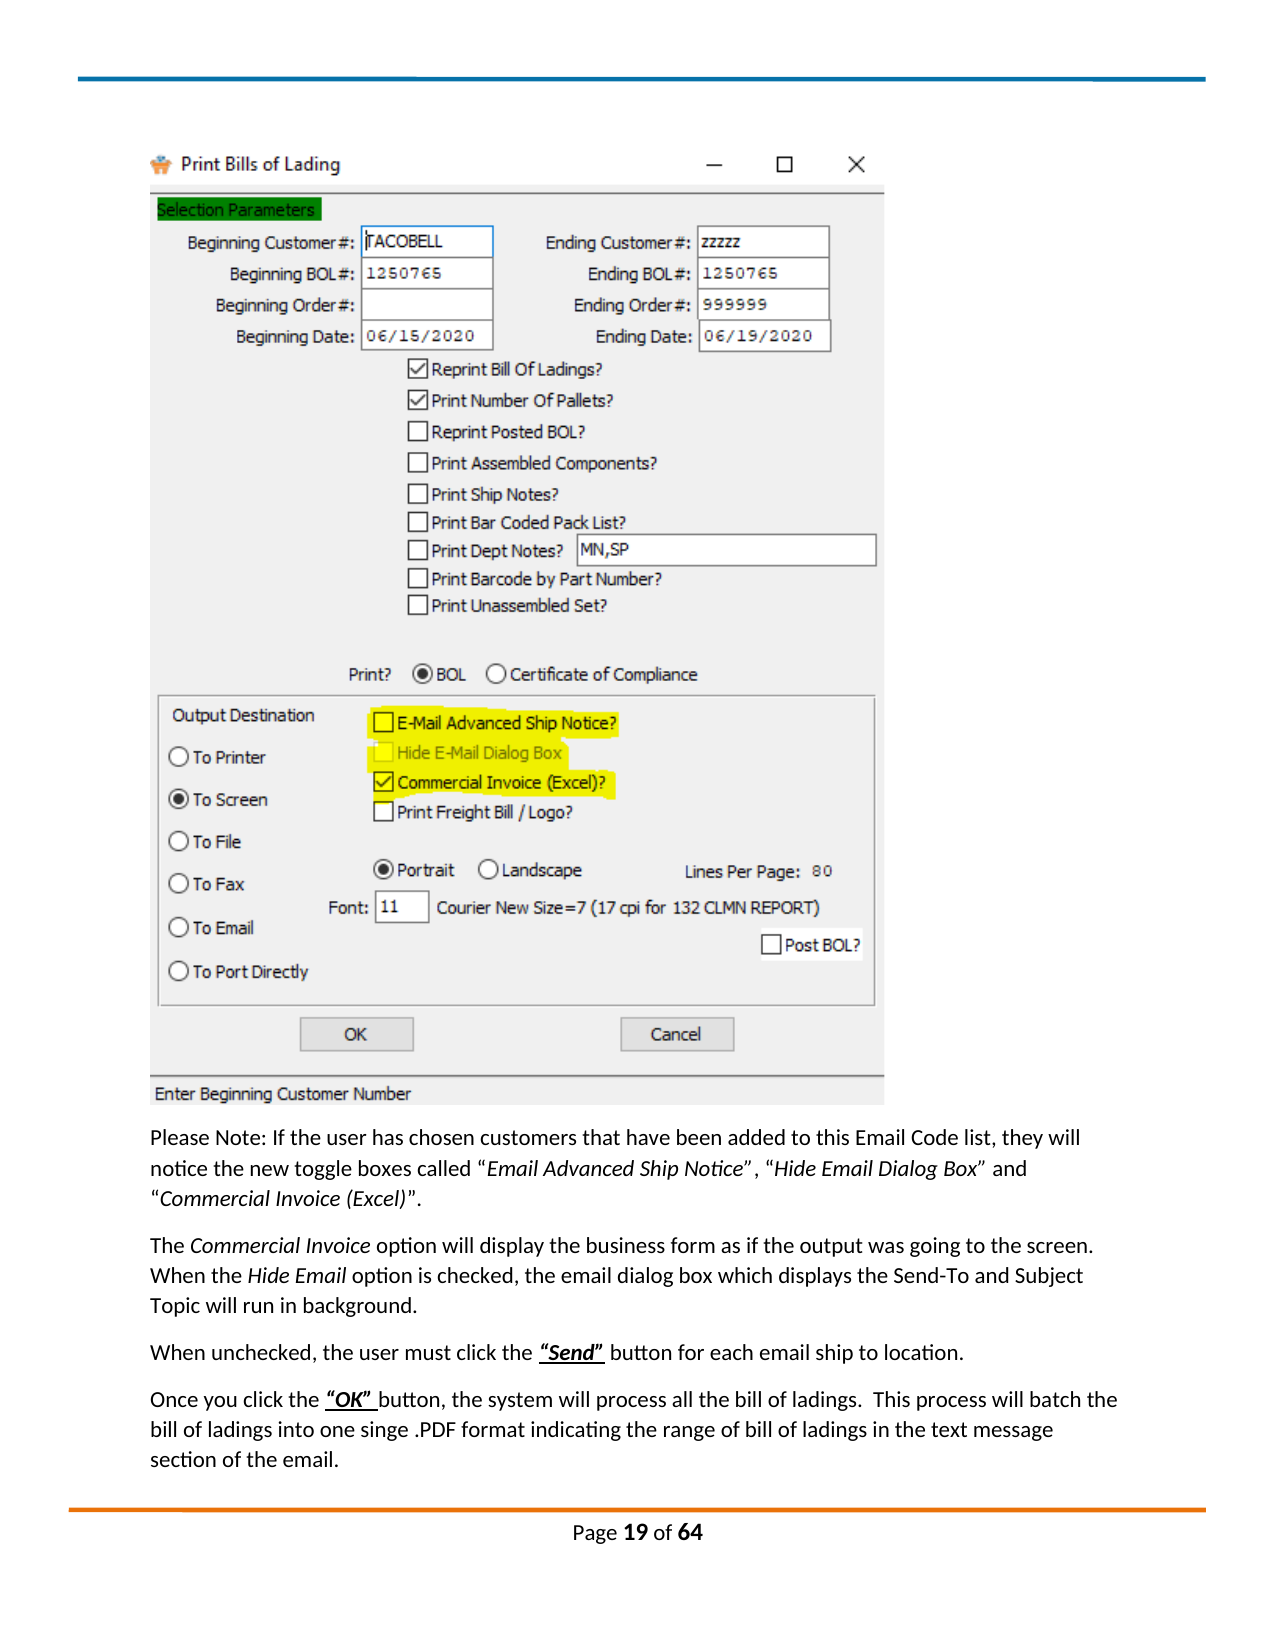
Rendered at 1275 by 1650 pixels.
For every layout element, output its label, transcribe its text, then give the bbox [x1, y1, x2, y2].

text When unchecked, the user must click the “Send” button for each email ship to location. [150, 1338, 1125, 1366]
text Please Note: If the user has chosen customers that have been added to this Email Code list, they will notice the new toggle boxes called “Email Advanced Ship Notice”, “Hide Email Dialog Box” and “Commercial Invoice (Excel)”. [150, 1123, 1125, 1212]
text Once you click the “OK” button, the system will process all the bill of ladings. This process will batch the bill of ladings into one singe .PDF format indicating the range of bill of ladings in the text message section of the email. [150, 1385, 1125, 1473]
picture [150, 150, 885, 1105]
text The Commercial Invoice option will display the business form as if the output was going to the screen. When the Hide Email option is checked, the email dialog box which displays the Send-To and Subject Topic will run in background. [150, 1231, 1125, 1319]
